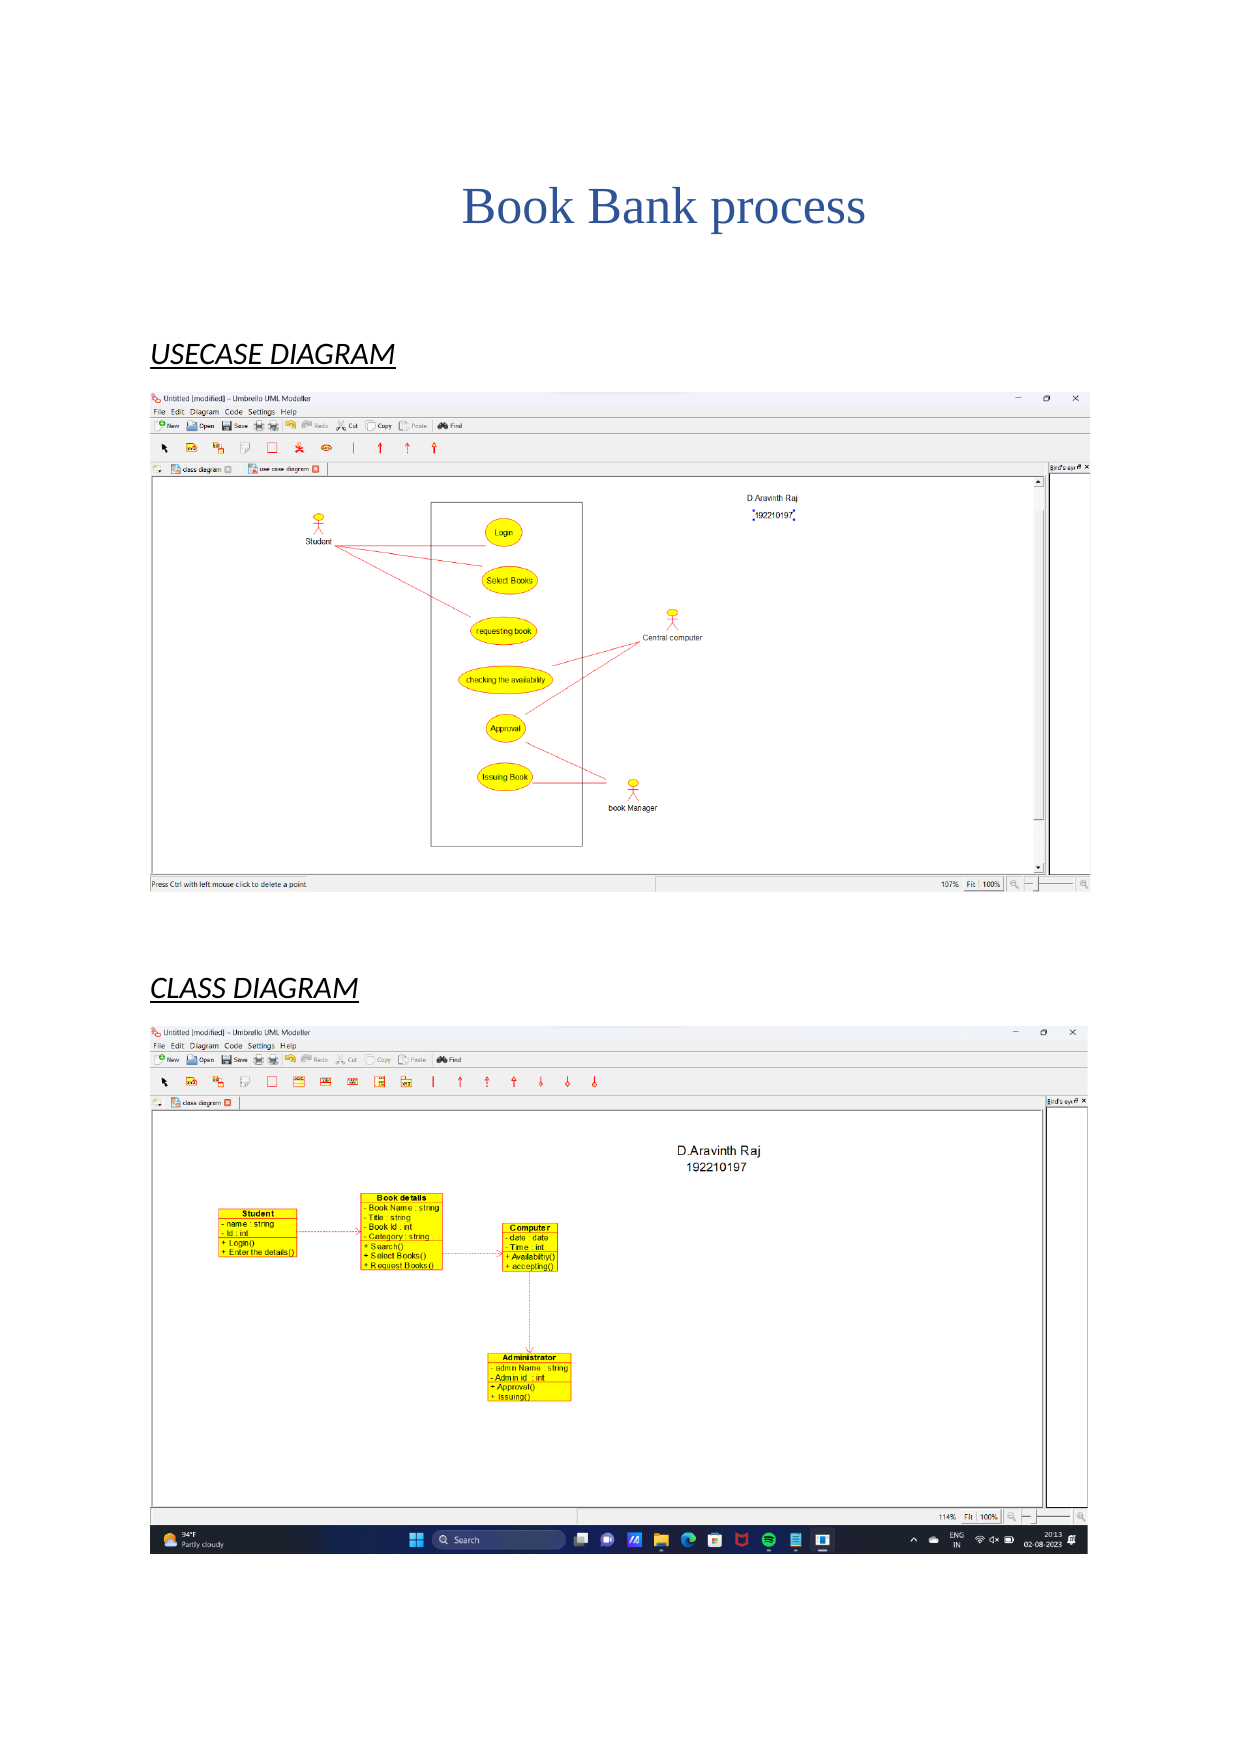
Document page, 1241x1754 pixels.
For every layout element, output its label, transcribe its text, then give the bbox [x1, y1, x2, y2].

text CLASS DIAGRAM [150, 968, 1090, 1006]
text USECASE DIAGRAM [150, 334, 1090, 372]
picture [150, 392, 1091, 892]
picture [150, 1026, 1088, 1554]
subtitle Book Bank process [150, 175, 1090, 235]
